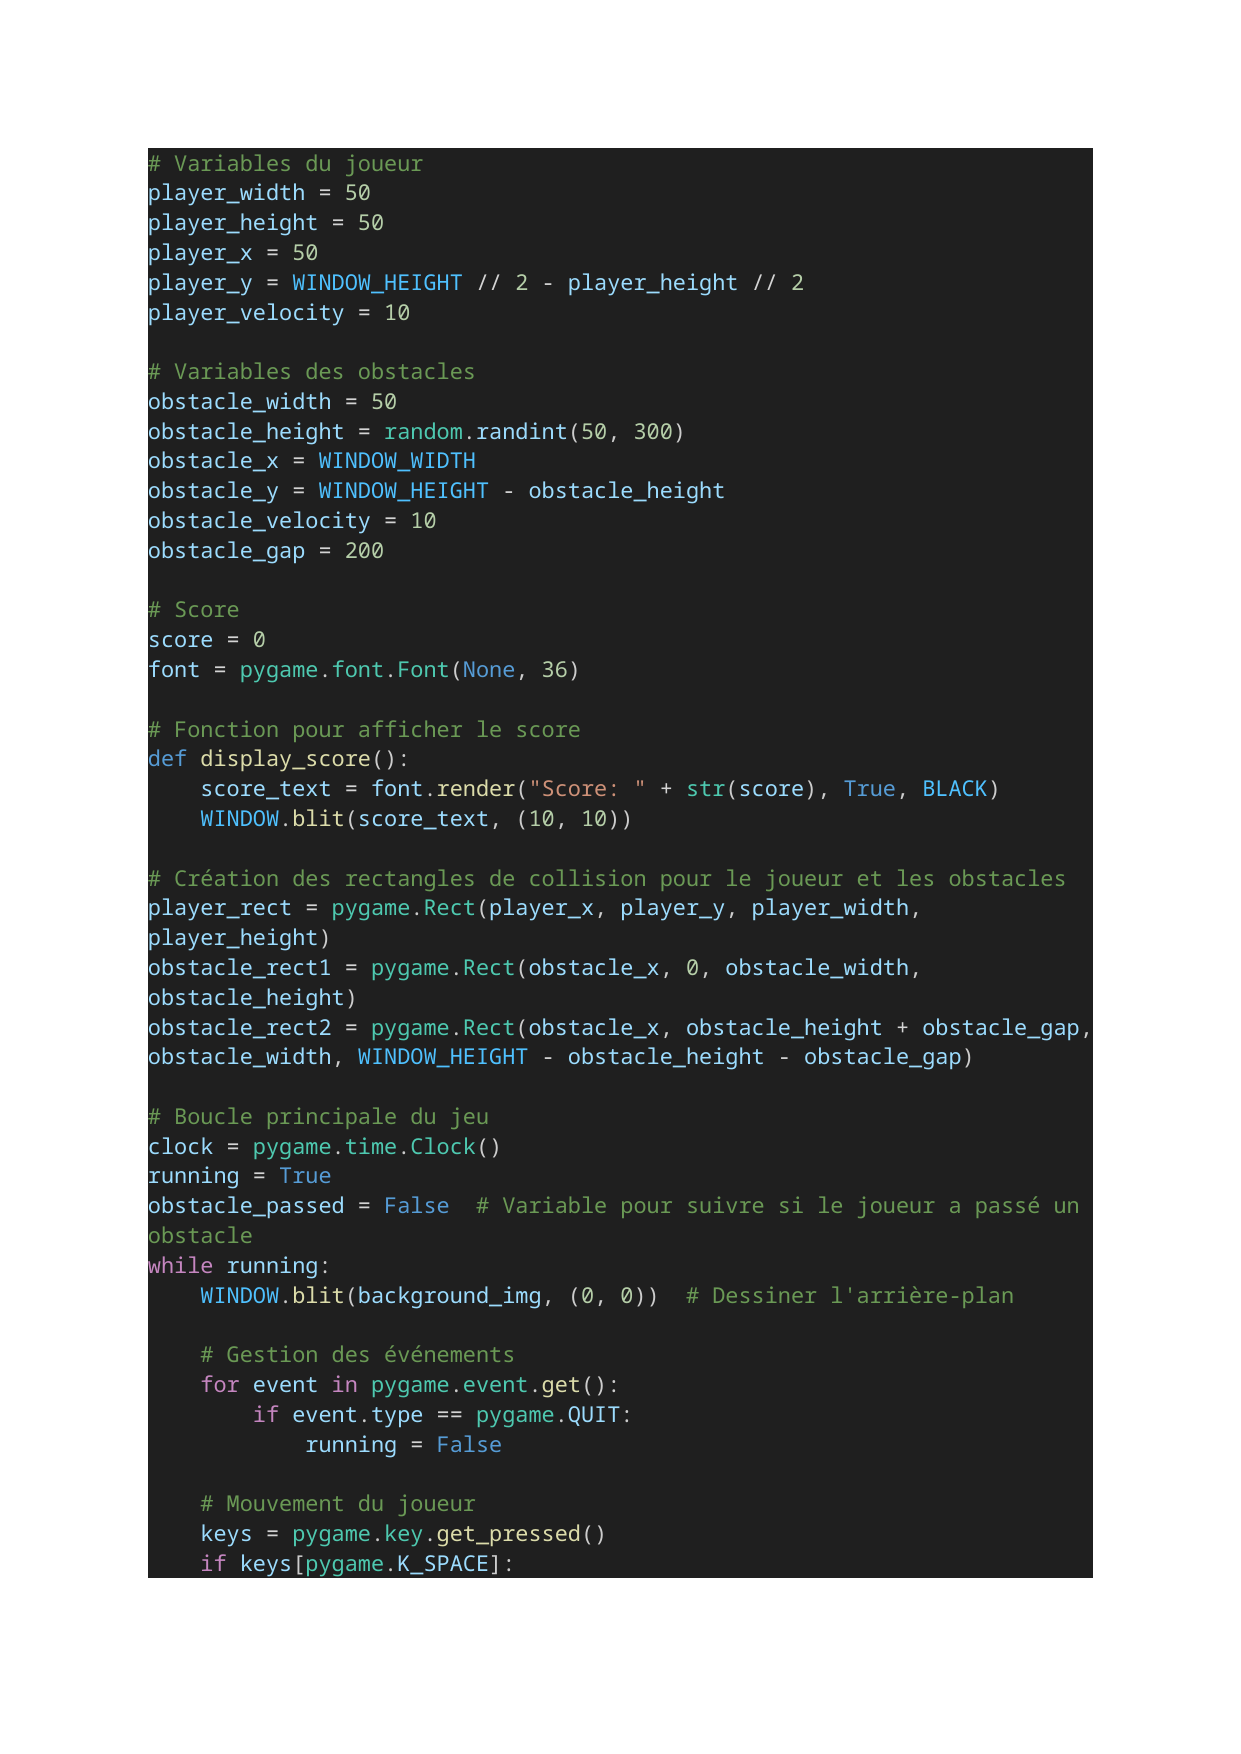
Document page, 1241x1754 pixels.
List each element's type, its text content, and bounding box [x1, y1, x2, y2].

text clock = pygame.time.Clock() [148, 1131, 1093, 1161]
text obstacle_width = 50 [148, 386, 1093, 416]
text for event in pygame.event.get(): [148, 1369, 1093, 1399]
text def display_score(): [148, 743, 1093, 773]
text obstacle_y = WINDOW_HEIGHT - obstacle_height [148, 475, 1093, 505]
text obstacle_rect2 = pygame.Rect(obstacle_x, obstacle_height + obstacle_gap, obstacle_width, WINDOW_HEIGHT - obstacle_height - obstacle_gap) [148, 1012, 1093, 1071]
text # Score [148, 594, 1093, 624]
text # Gestion des événements [148, 1339, 1093, 1369]
text if event.type == pygame.QUIT: [148, 1399, 1093, 1429]
text running = False [148, 1429, 1093, 1458]
text obstacle_x = WINDOW_WIDTH [148, 446, 1093, 475]
text player_y = WINDOW_HEIGHT // 2 - player_height // 2 [148, 267, 1093, 297]
text # Fonction pour afficher le score [148, 714, 1093, 743]
text player_rect = pygame.Rect(player_x, player_y, player_width, player_height) [148, 892, 1093, 952]
text # Mouvement du joueur [148, 1488, 1093, 1518]
text # Boucle principale du jeu [148, 1101, 1093, 1131]
text # Variables du joueur [148, 148, 1093, 177]
text score_text = font.render("Score: " + str(score), True, BLACK) [148, 773, 1093, 803]
text player_velocity = 10 [148, 297, 1093, 326]
text font = pygame.font.Font(None, 36) [148, 654, 1093, 684]
text player_height = 50 [148, 207, 1093, 237]
text # Création des rectangles de collision pour le joueur et les obstacles [148, 863, 1093, 892]
text obstacle_rect1 = pygame.Rect(obstacle_x, 0, obstacle_width, obstacle_height) [148, 952, 1093, 1012]
text score = 0 [148, 624, 1093, 654]
text # Variables des obstacles [148, 356, 1093, 386]
text WINDOW.blit(background_img, (0, 0)) # Dessiner l'arrière-plan [148, 1280, 1093, 1309]
text keys = pygame.key.get_pressed() [148, 1518, 1093, 1548]
text if keys[pygame.K_SPACE]: [148, 1548, 1093, 1578]
text player_width = 50 [148, 177, 1093, 207]
text obstacle_velocity = 10 [148, 505, 1093, 535]
text obstacle_passed = False # Variable pour suivre si le joueur a passé un obstacle [148, 1190, 1093, 1250]
text running = True [148, 1161, 1093, 1190]
text while running: [148, 1250, 1093, 1280]
text player_x = 50 [148, 237, 1093, 267]
text WINDOW.blit(score_text, (10, 10)) [148, 803, 1093, 833]
text obstacle_height = random.randint(50, 300) [148, 416, 1093, 446]
text obstacle_gap = 200 [148, 535, 1093, 565]
